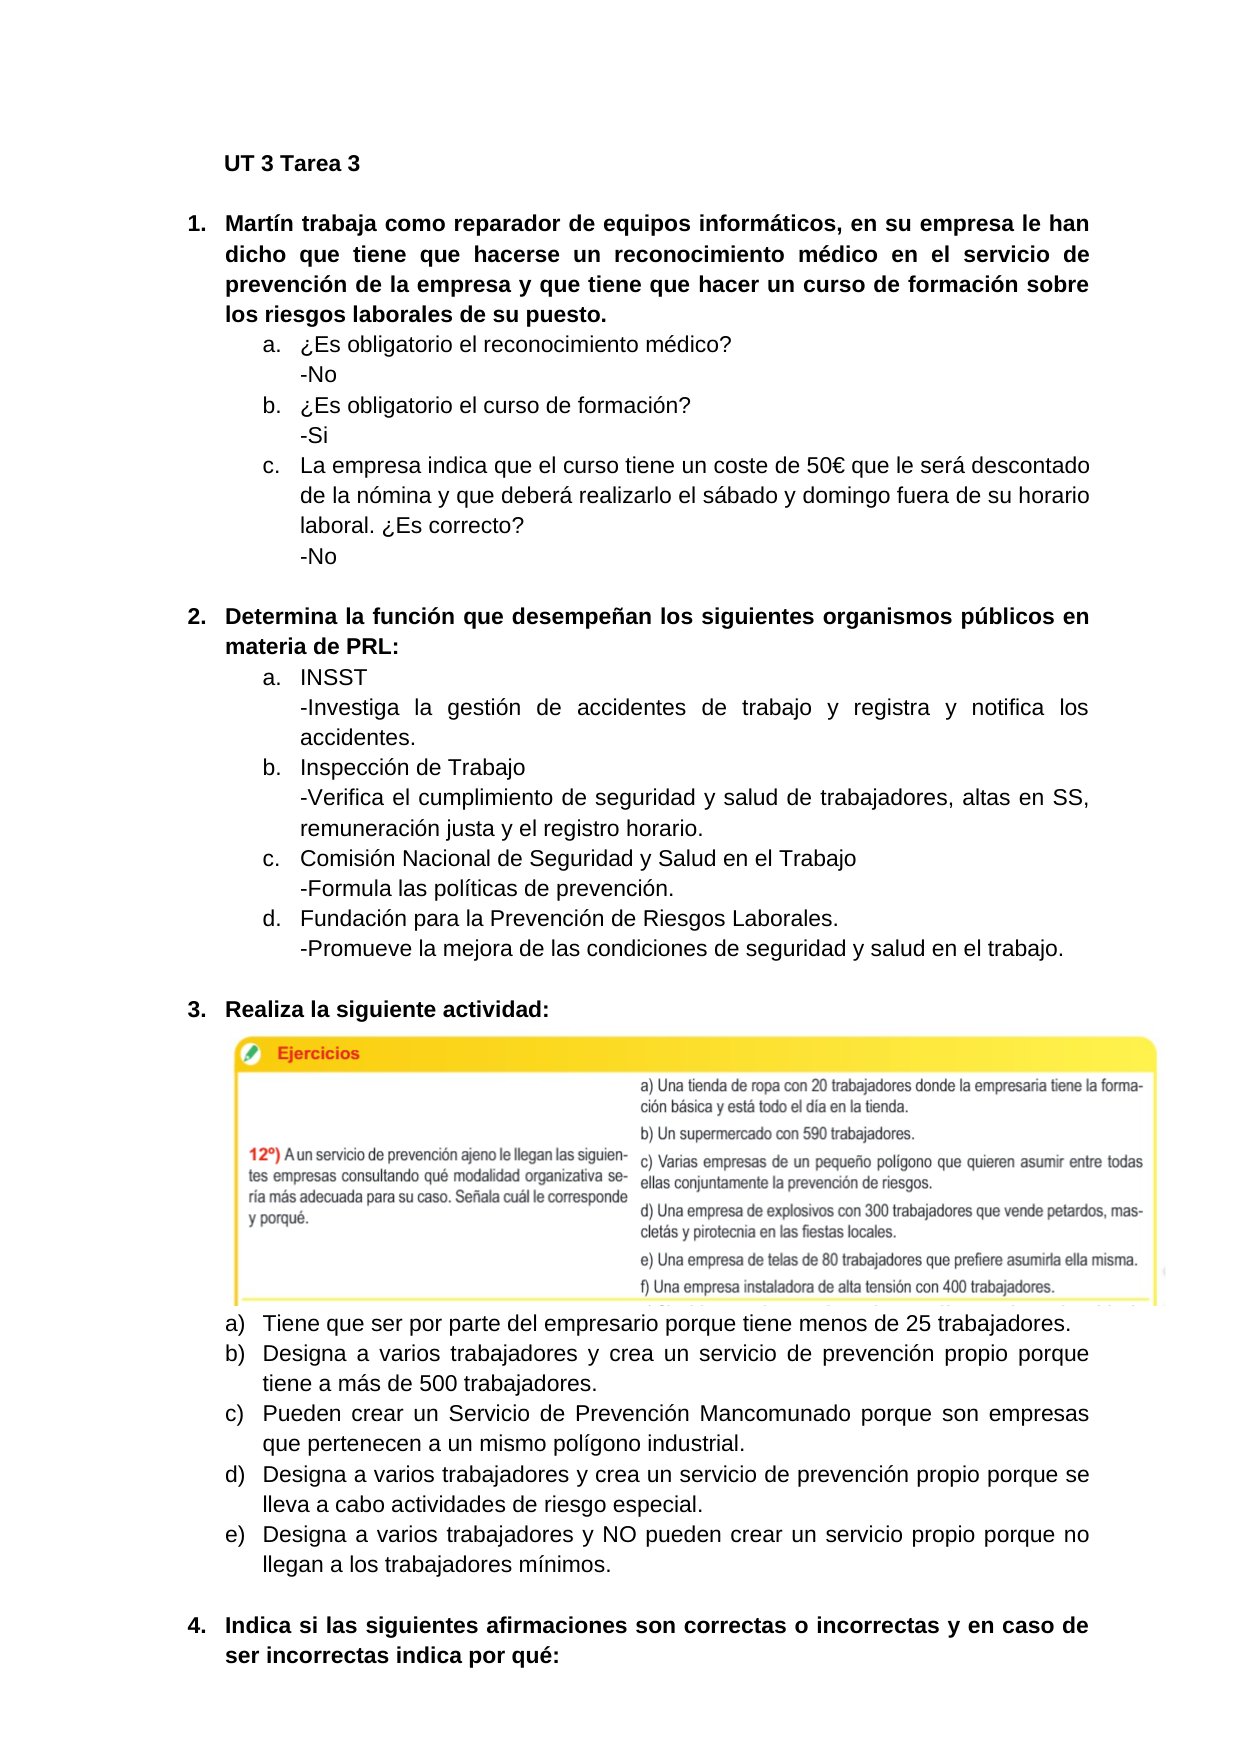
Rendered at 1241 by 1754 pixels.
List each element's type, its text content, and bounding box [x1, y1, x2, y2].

list ¿Es obligatorio el reconocimiento médico? [262, 331, 1090, 358]
list Tiene que ser por parte del empresario porque tiene menos de 25 trabajadores. [225, 1309, 1090, 1336]
list Designa a varios trabajadores y crea un servicio de prevención propio porque se lleva a cabo actividades de riesgo especial. [225, 1461, 1090, 1517]
list Determina la función que desempeñan los siguientes organismos públicos en materia de PRL: [187, 603, 1090, 660]
list Comisión Nacional de Seguridad y Salud en el Trabajo [262, 845, 1090, 871]
list Martín trabaja como reparador de equipos informáticos, en su empresa le han dicho que tiene que hacerse un reconocimiento médico en el servicio de prevención de la empresa y que tiene que hacer un curso de formación sobre los riesgos laborales de su puesto. [187, 210, 1090, 327]
list La empresa indica que el curso tiene un coste de 50€ que le será descontado de la nómina y que deberá realizarlo el sábado y domingo fuera de su horario laboral. ¿Es correcto? [262, 452, 1090, 539]
list Designa a varios trabajadores y crea un servicio de prevención propio porque tiene a más de 500 trabajadores. [225, 1340, 1090, 1396]
list Fundación para la Prevención de Riesgos Laborales. [262, 905, 1090, 932]
text -Promueve la mejora de las condiciones de seguridad y salud en el trabajo. [300, 935, 1090, 962]
list Designa a varios trabajadores y NO pueden crear un servicio propio porque no llegan a los trabajadores mínimos. [225, 1521, 1090, 1577]
text -Formula las políticas de prevención. [300, 875, 1090, 901]
picture [225, 1026, 1166, 1306]
text -Investiga la gestión de accidentes de trabajo y registra y notifica los accidentes. [300, 694, 1090, 750]
text -No [300, 361, 1090, 388]
text -No [300, 543, 1090, 569]
list Inspección de Trabajo [262, 754, 1090, 781]
list INSST [262, 663, 1090, 690]
list ¿Es obligatorio el curso de formación? [262, 392, 1090, 418]
text -Verifica el cumplimiento de seguridad y salud de trabajadores, altas en SS, remuneración justa y el registro horario. [300, 784, 1090, 841]
list Indica si las siguientes afirmaciones son correctas o incorrectas y en caso de ser incorrectas indica por qué: [187, 1612, 1090, 1668]
list Realiza la siguiente actividad: [187, 996, 1090, 1022]
text UT 3 Tarea 3 [224, 150, 1090, 176]
list Pueden crear un Servicio de Prevención Mancomunado porque son empresas que pertenecen a un mismo polígono industrial. [225, 1400, 1090, 1457]
text -Si [300, 422, 1090, 448]
